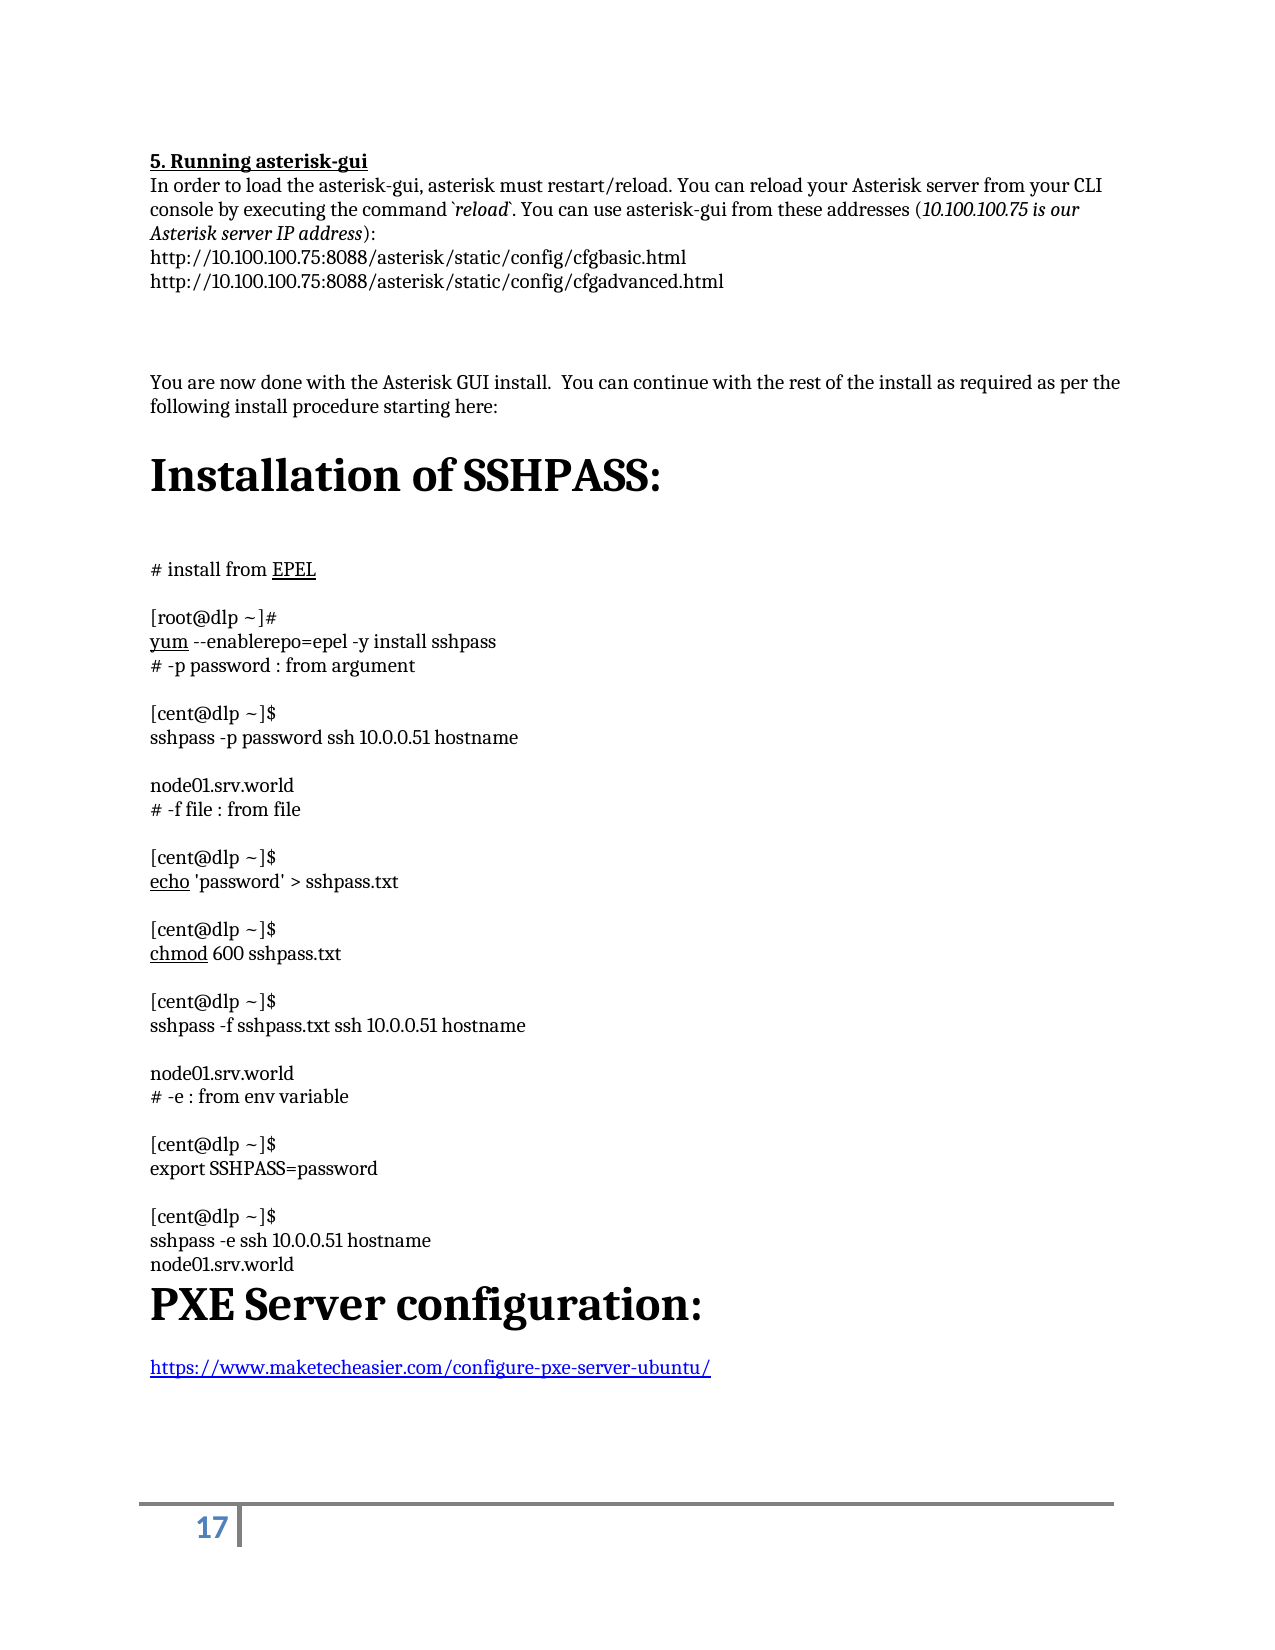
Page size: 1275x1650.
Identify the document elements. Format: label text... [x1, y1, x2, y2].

text # -e : from env variable [150, 1085, 1125, 1109]
text chmod 600 sshpass.txt [150, 941, 1125, 965]
text node01.srv.world [150, 1037, 1125, 1085]
text [cent@dlp ~]$ [150, 678, 1125, 726]
text sshpass -e ssh 10.0.0.51 hostname [150, 1229, 1125, 1253]
text 5. Running asterisk-gui In order to load the asterisk-gui, asterisk must restart/reload. You can reload your Asterisk server from your CLI console by executing the command `reload`. You can use asterisk-gui from these addresses (10.100.100.75 is our Asterisk server IP address): [150, 150, 1125, 246]
text # -f file : from file [150, 798, 1125, 822]
text [cent@dlp ~]$ [150, 965, 1125, 1013]
text sshpass -p password ssh 10.0.0.51 hostname [150, 726, 1125, 750]
text [cent@dlp ~]$ [150, 893, 1125, 941]
text [cent@dlp ~]$ [150, 1181, 1125, 1229]
text node01.srv.world [150, 1253, 1125, 1277]
text http://10.100.100.75:8088/asterisk/static/config/cfgbasic.html http://10.100.100.75:8088/asterisk/static/config/cfgadvanced.html [150, 246, 1125, 294]
text [cent@dlp ~]$ [150, 822, 1125, 869]
text sshpass -f sshpass.txt ssh 10.0.0.51 hostname [150, 1013, 1125, 1037]
text echo 'password' > sshpass.txt [150, 869, 1125, 893]
text yum --enablerepo=epel -y install sshpass [150, 630, 1125, 654]
text You are now done with the Asterisk GUI install. You can continue with the rest of the install as required as per the following install procedure starting here: [150, 323, 1125, 419]
text export SSHPASS=password [150, 1157, 1125, 1181]
text [cent@dlp ~]$ [150, 1109, 1125, 1157]
text PXE Server configuration: [150, 1277, 1125, 1332]
text https://www.maketecheasier.com/configure-pxe-server-ubuntu/ [150, 1356, 1125, 1408]
text node01.srv.world [150, 750, 1125, 798]
text Installation of SSHPASS: [150, 448, 1125, 503]
text [root@dlp ~]# [150, 582, 1125, 630]
text # install from EPEL [150, 558, 1125, 582]
text # -p password : from argument [150, 654, 1125, 678]
